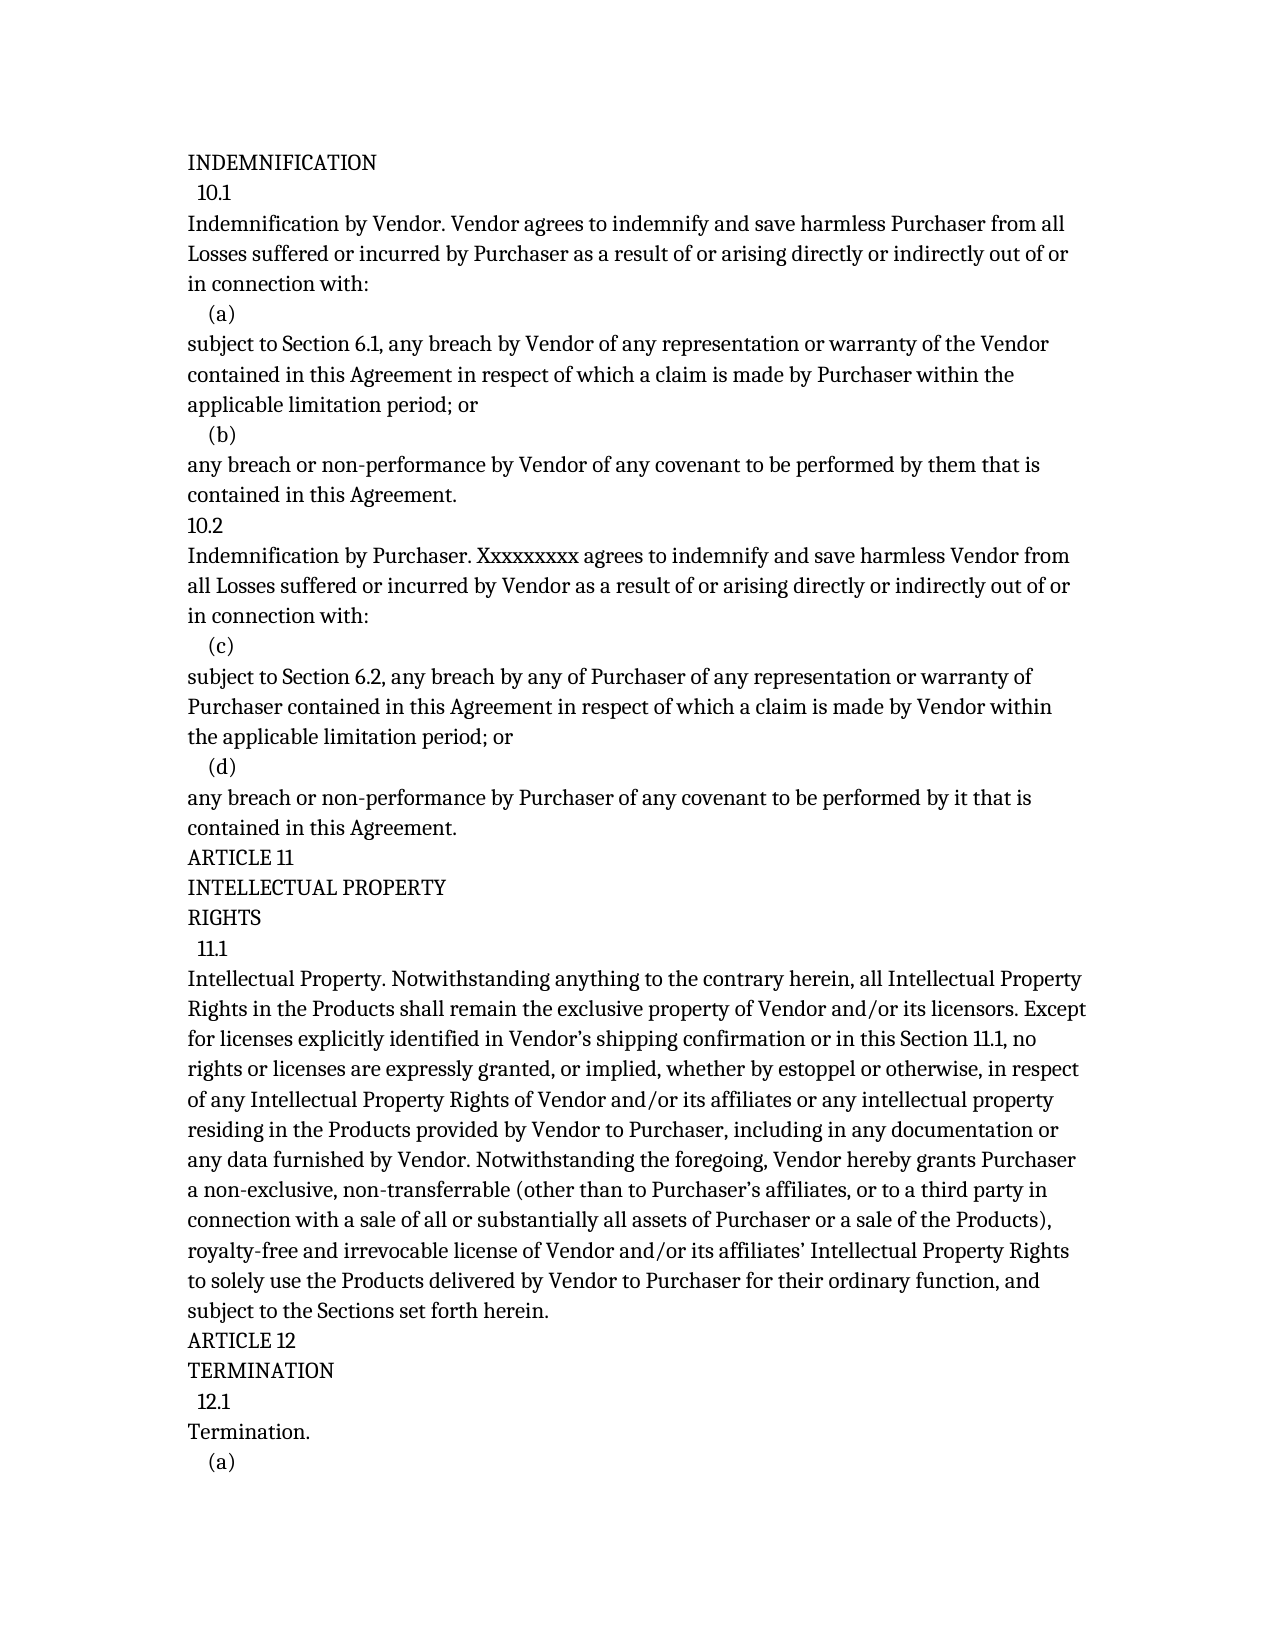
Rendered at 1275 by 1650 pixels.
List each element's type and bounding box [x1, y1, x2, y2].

text [187, 150, 1087, 1475]
